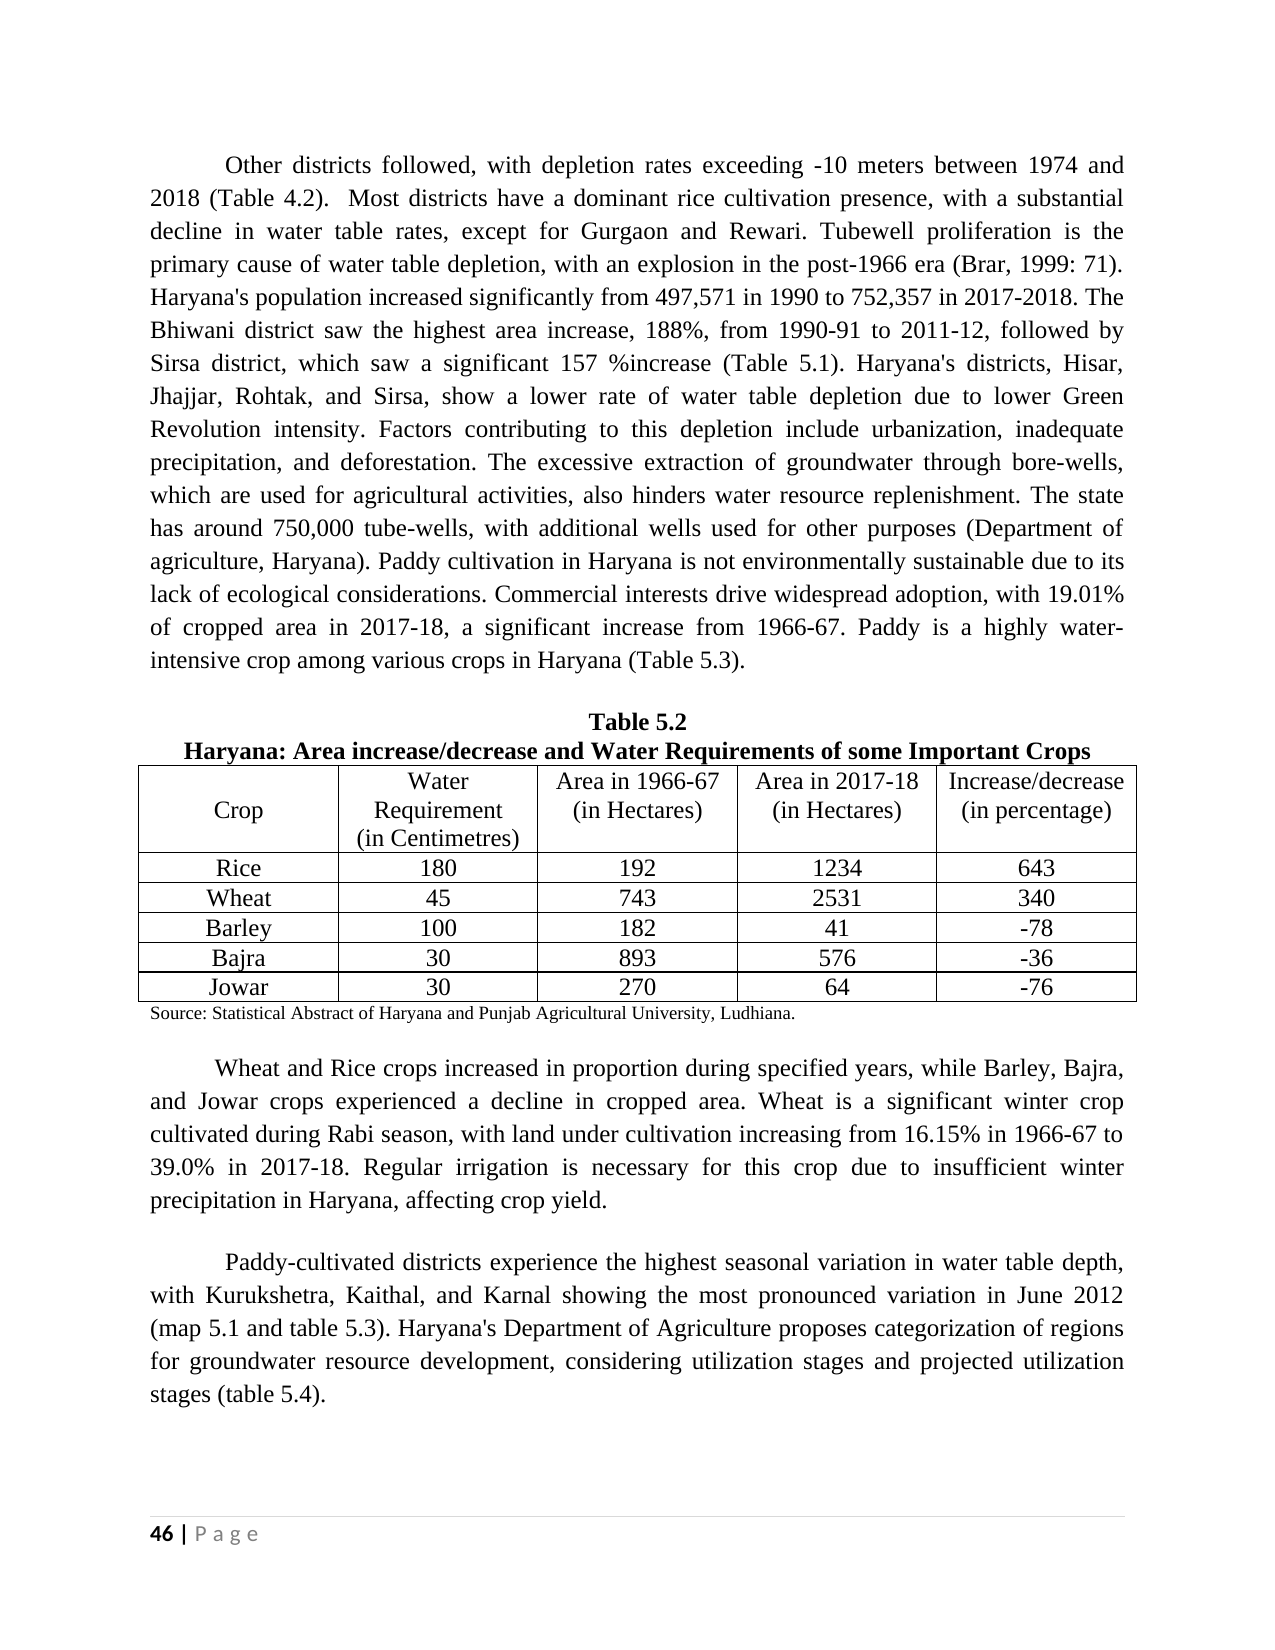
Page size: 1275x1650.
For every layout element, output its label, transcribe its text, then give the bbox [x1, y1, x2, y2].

table_cell 100 [339, 913, 537, 942]
text Paddy-cultivated districts experience the highest seasonal variation in water table depth, with Kurukshetra, Kaithal, and Karnal showing the most pronounced variation in June 2012 (map 5.1 and table 5.3). Haryana's Department of Agriculture proposes categorization of regions for groundwater resource development, considering utilization stages and projected utilization stages (table 5.4). [150, 1247, 1125, 1408]
table_cell 2531 [738, 883, 936, 912]
table_cell 743 [538, 883, 737, 912]
text Other districts followed, with depletion rates exceeding -10 meters between 1974 and 2018 (Table 4.2). Most districts have a dominant rice cultivation presence, with a substantial decline in water table rates, except for Gurgaon and Rewari. Tubewell proliferation is the primary cause of water table depletion, with an explosion in the post-1966 era (Brar, 1999: 71). Haryana's population increased significantly from 497,571 in 1990 to 752,357 in 2017-2018. The Bhiwani district saw the highest area increase, 188%, from 1990-91 to 2011-12, followed by Sirsa district, which saw a significant 157 %increase (Table 5.1). Haryana's districts, Hisar, Jhajjar, Rohtak, and Sirsa, show a lower rate of water table depletion due to lower Green Revolution intensity. Factors contributing to this depletion include urbanization, inadequate precipitation, and deforestation. The excessive extraction of groundwater through bore-wells, which are used for agricultural activities, also hinders water resource replenishment. The state has around 750,000 tube-wells, with additional wells used for other purposes (Department of agriculture, Haryana). Paddy cultivation in Haryana is not environmentally sustainable due to its lack of ecological considerations. Commercial interests drive widespread adoption, with 19.01% of cropped area in 2017-18, a significant increase from 1966-67. Paddy is a highly water-intensive crop among various crops in Haryana (Table 5.3). [150, 150, 1125, 674]
table_header Area in 2017-18 (in Hectares) [738, 766, 936, 852]
table_header Increase/decrease (in percentage) [937, 766, 1136, 852]
table_header Water Requirement (in Centimetres) [339, 766, 537, 852]
table_cell 340 [937, 883, 1136, 912]
table_cell 643 [937, 853, 1136, 882]
table_cell 1234 [738, 853, 936, 882]
table_cell 64 [738, 973, 936, 1001]
table_cell Rice [139, 853, 338, 882]
text Source: Statistical Abstract of Haryana and Punjab Agricultural University, Ludhiana. [150, 1002, 1125, 1024]
table_cell 30 [339, 973, 537, 1001]
table_header Area in 1966-67 (in Hectares) [538, 766, 737, 852]
table_cell 30 [339, 943, 537, 971]
table_header Crop [139, 766, 338, 852]
table_cell 180 [339, 853, 537, 882]
text Haryana: Area increase/decrease and Water Requirements of some Important Crops [150, 736, 1125, 765]
table_cell -78 [937, 913, 1136, 942]
table_cell 893 [538, 943, 737, 971]
table_cell Bajra [139, 943, 338, 971]
text Wheat and Rice crops increased in proportion during specified years, while Barley, Bajra, and Jowar crops experienced a decline in cropped area. Wheat is a significant winter crop cultivated during Rabi season, with land under cultivation increasing from 16.15% in 1966-67 to 39.0% in 2017-18. Regular irrigation is necessary for this crop due to insufficient winter precipitation in Haryana, affecting crop yield. [150, 1053, 1125, 1214]
table_cell 41 [738, 913, 936, 942]
table_cell -36 [937, 943, 1136, 971]
table_cell 45 [339, 883, 537, 912]
table_cell Jowar [139, 973, 338, 1001]
table_cell 576 [738, 943, 936, 971]
table_cell Wheat [139, 883, 338, 912]
table_cell -76 [937, 973, 1136, 1001]
table_cell Barley [139, 913, 338, 942]
table_cell 270 [538, 973, 737, 1001]
table_cell 192 [538, 853, 737, 882]
text Table 5.2 [150, 707, 1125, 736]
table_cell 182 [538, 913, 737, 942]
